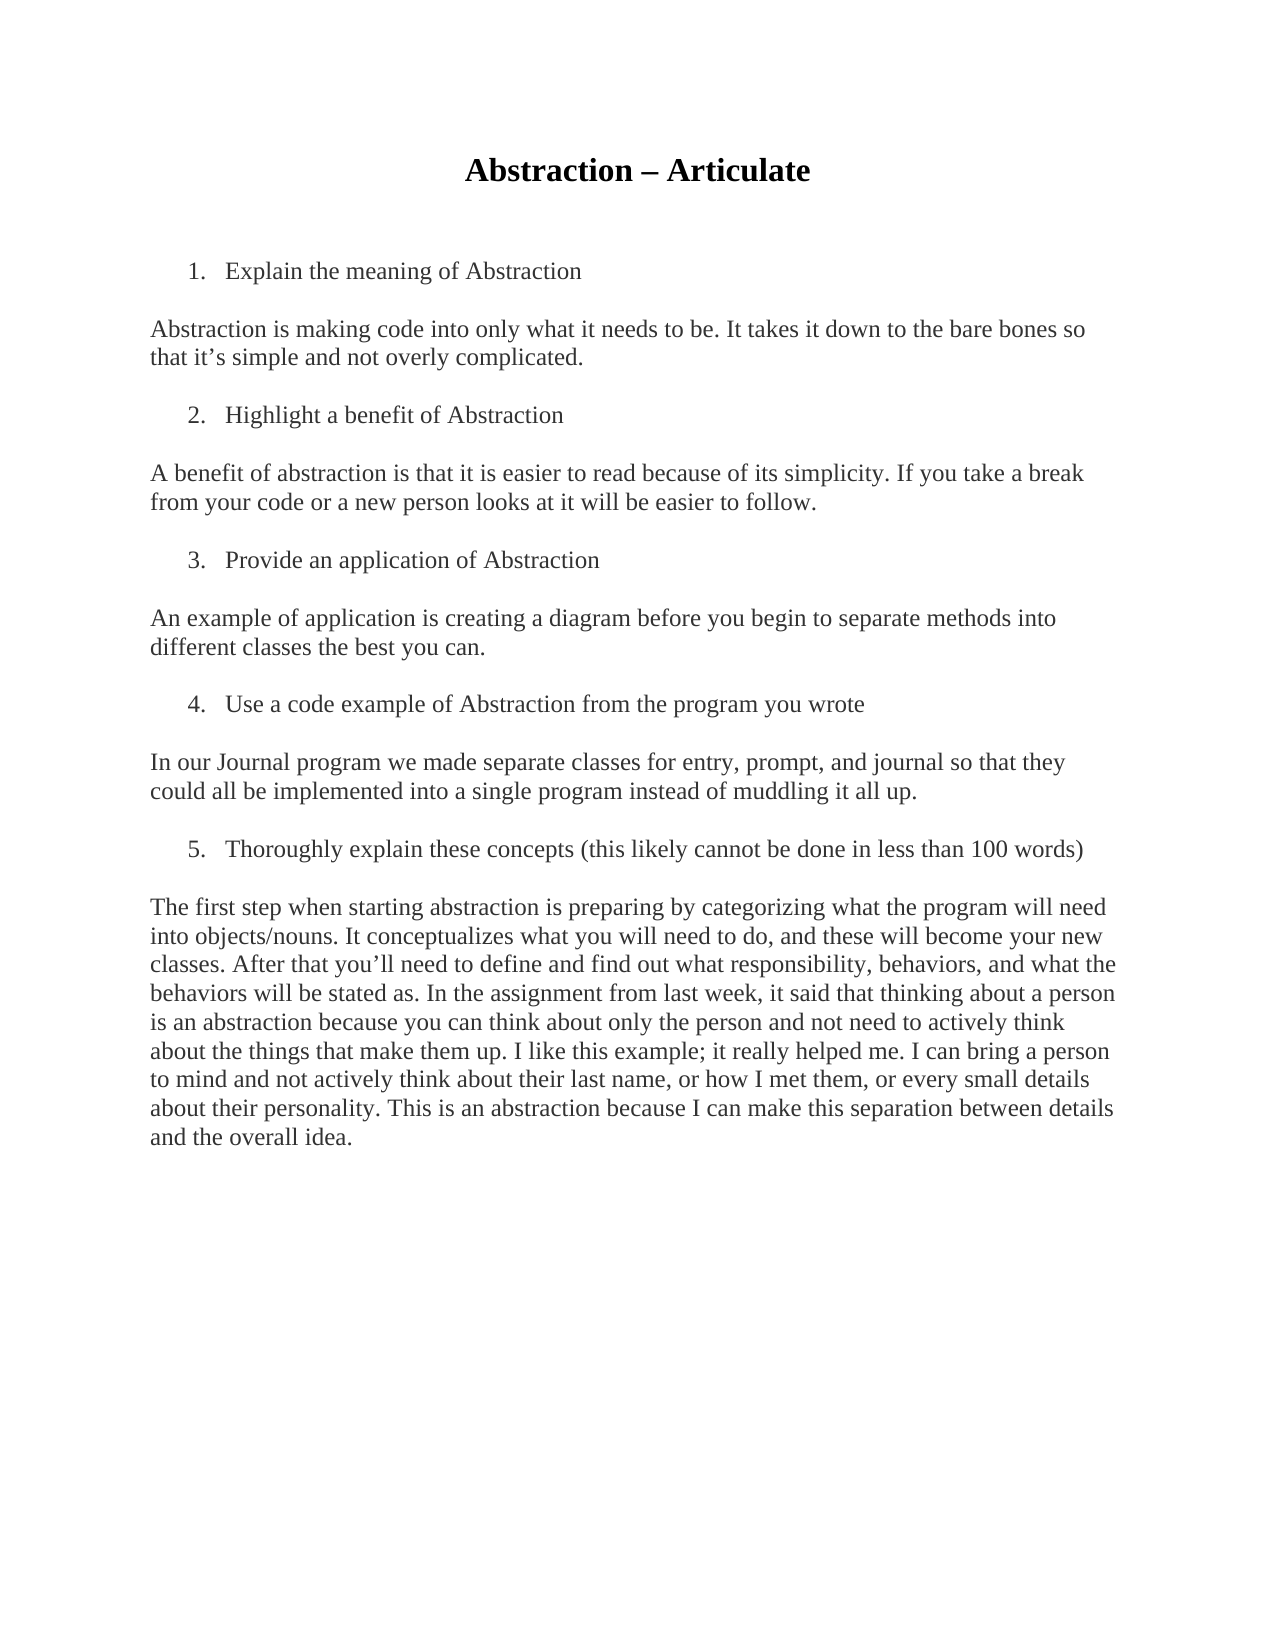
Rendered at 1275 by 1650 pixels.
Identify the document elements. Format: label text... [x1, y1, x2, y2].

text In our Journal program we made separate classes for entry, prompt, and journal so that they could all be implemented into a single program instead of muddling it all up. [150, 747, 1125, 805]
text Abstraction is making code into only what it needs to be. It takes it down to the bare bones so that it’s simple and not overly complicated. [150, 314, 1125, 371]
list Thoroughly explain these concepts (this likely cannot be done in less than 100 words) [187, 834, 1125, 863]
list Highlight a benefit of Abstraction [187, 400, 1125, 429]
list Explain the meaning of Abstraction [187, 256, 1125, 284]
text An example of application is creating a diagram before you begin to separate methods into different classes the best you can. [150, 603, 1125, 660]
list Use a code example of Abstraction from the program you wrote [187, 689, 1125, 718]
text A benefit of abstraction is that it is easier to read because of its simplicity. If you take a break from your code or a new person looks at it will be easier to follow. [150, 458, 1125, 516]
list Provide an application of Abstraction [187, 545, 1125, 574]
text Abstraction – Articulate [150, 150, 1125, 188]
text The first step when starting abstraction is preparing by categorizing what the program will need into objects/nouns. It conceptualizes what you will need to do, and these will become your new classes. After that you’ll need to define and find out what responsibility, behaviors, and what the behaviors will be stated as. In the assignment from last week, it said that thinking about a person is an abstraction because you can think about only the person and not need to actively think about the things that make them up. I like this example; it really helped me. I can bring a person to mind and not actively think about their last name, or how I met them, or every small details about their personality. This is an abstraction because I can make this separation between details and the overall idea. [150, 892, 1125, 1151]
